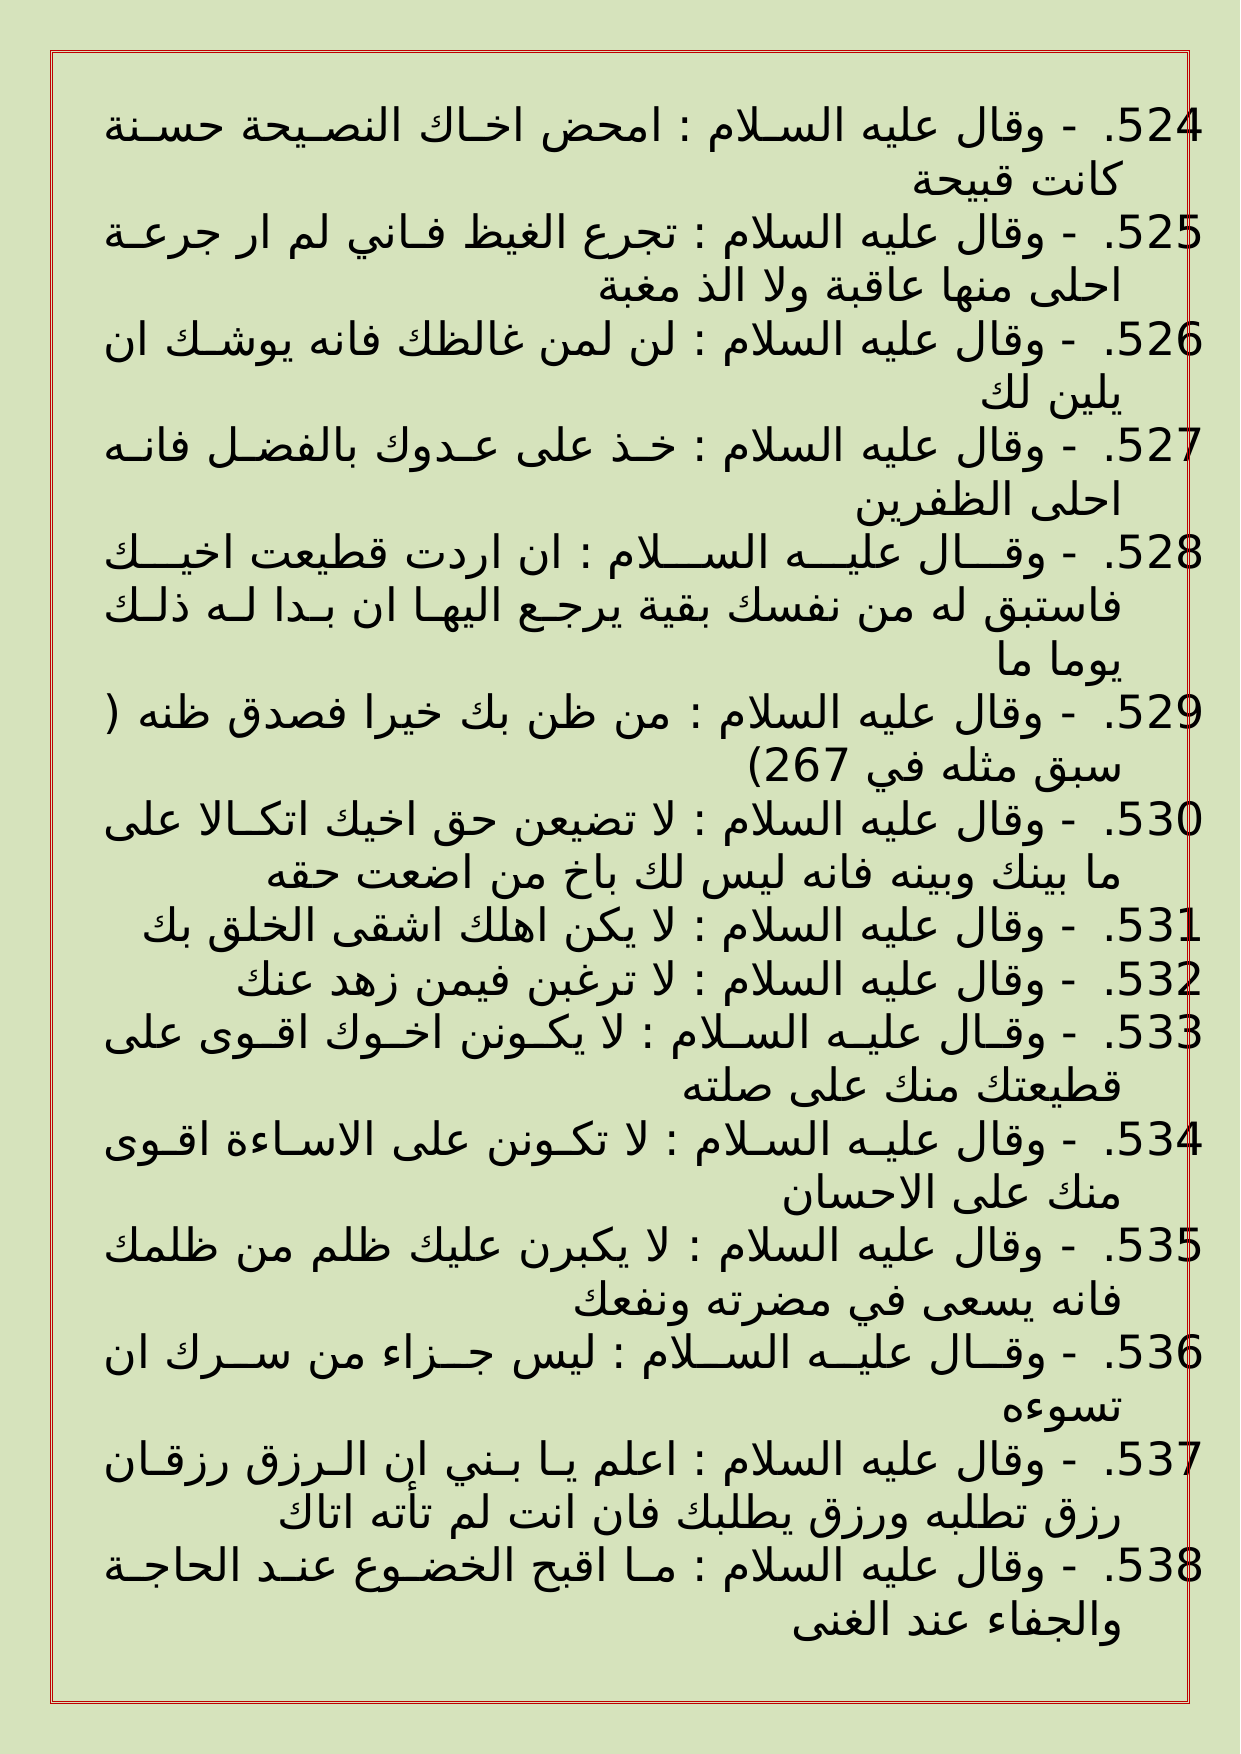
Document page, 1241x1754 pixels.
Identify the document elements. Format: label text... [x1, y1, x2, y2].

list - وقال عليه السلام : لا يكبرن عليك ظلم من ظلمك فانه يسعى في مضرته ونفعك [103, 1219, 1153, 1326]
list - وقال عليه السلام : اعلم يا بني ان الرزق رزقان رزق تطلبه ورزق يطلبك فان انت لم تأته اتاك [103, 1432, 1153, 1539]
list - وقال عليه السلام : ما اقبح الخضوع عند الحاجة والجفاء عند الغنى [103, 1539, 1153, 1646]
list - وقال عليه السلام : لا يكونن اخوك اقوى على قطيعتك منك على صلته [103, 1006, 1153, 1112]
list - وقال عليه السلام : لن لمن غالظك فانه يوشك ان يلين لك [103, 312, 1153, 419]
list - وقال عليه السلام : خذ على عدوك بالفضل فانه احلى الظفرين [103, 419, 1153, 526]
list - وقال عليه السلام : لا يكن اهلك اشقى الخلق بك [103, 899, 1153, 952]
list - وقال عليه السلام : امحض اخاك النصيحة حسنة كانت قبيحة [103, 99, 1153, 206]
list - وقال عليه السلام : لا تضيعن حق اخيك اتكالا على ما بينك وبينه فانه ليس لك باخ من اضعت حقه [103, 792, 1153, 899]
list - وقال عليه السلام : ان اردت قطيعت اخيك فاستبق له من نفسك بقية يرجع اليها ان بدا له ذلك يوما ما [103, 526, 1153, 686]
list - وقال عليه السلام : تجرع الغيظ فاني لم ار جرعة احلى منها عاقبة ولا الذ مغبة [103, 206, 1153, 312]
list - وقال عليه السلام : لا ترغبن فيمن زهد عنك [103, 952, 1153, 1006]
list - وقال عليه السلام : من ظن بك خيرا فصدق ظنه ( سبق مثله في 267) [103, 686, 1153, 792]
list - وقال عليه السلام : لا تكونن على الاساءة اقوى منك على الاحسان [103, 1112, 1153, 1219]
list - وقال عليه السلام : ليس جزاء من سرك ان تسوءه [103, 1326, 1153, 1432]
